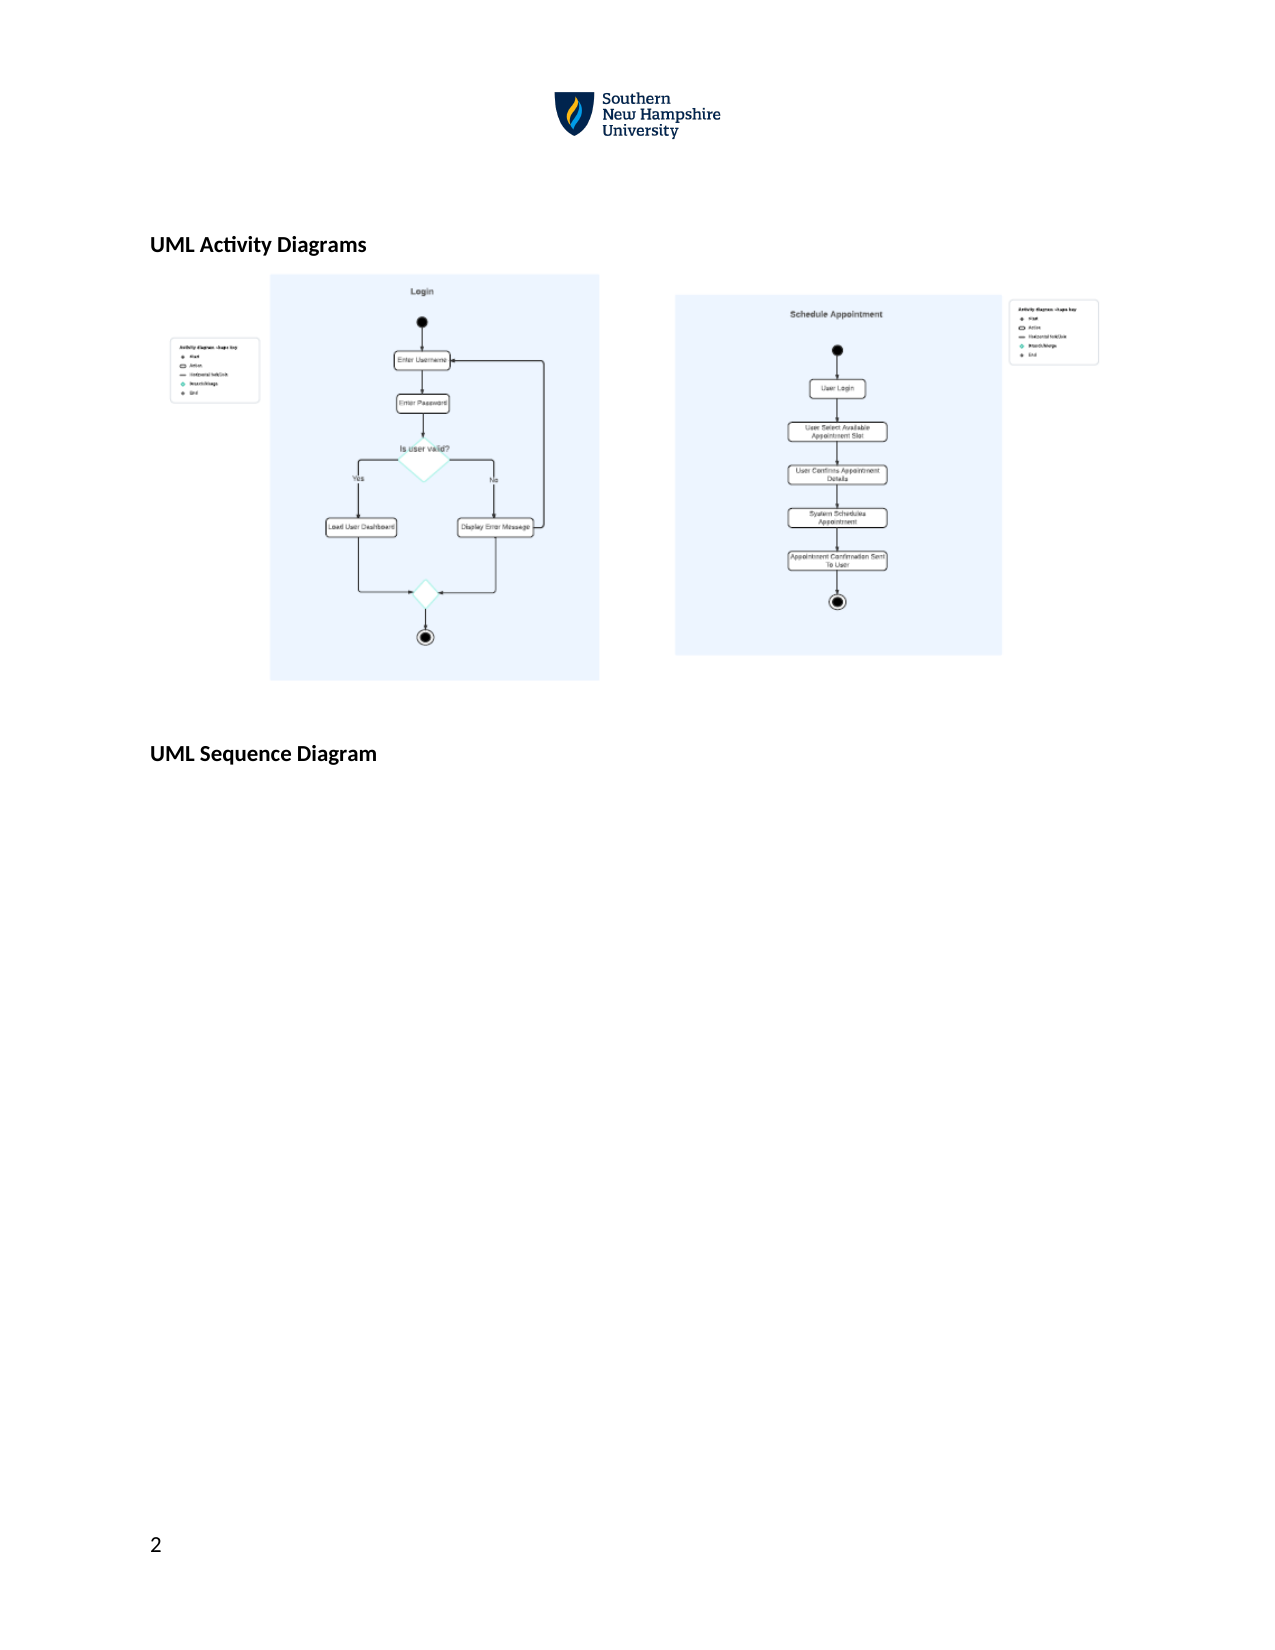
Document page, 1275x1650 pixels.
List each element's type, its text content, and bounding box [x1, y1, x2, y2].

picture [150, 258, 1125, 712]
picture [546, 75, 729, 154]
subtitle UML Activity Diagrams [150, 230, 1125, 258]
subtitle UML Sequence Diagram [150, 739, 1125, 767]
